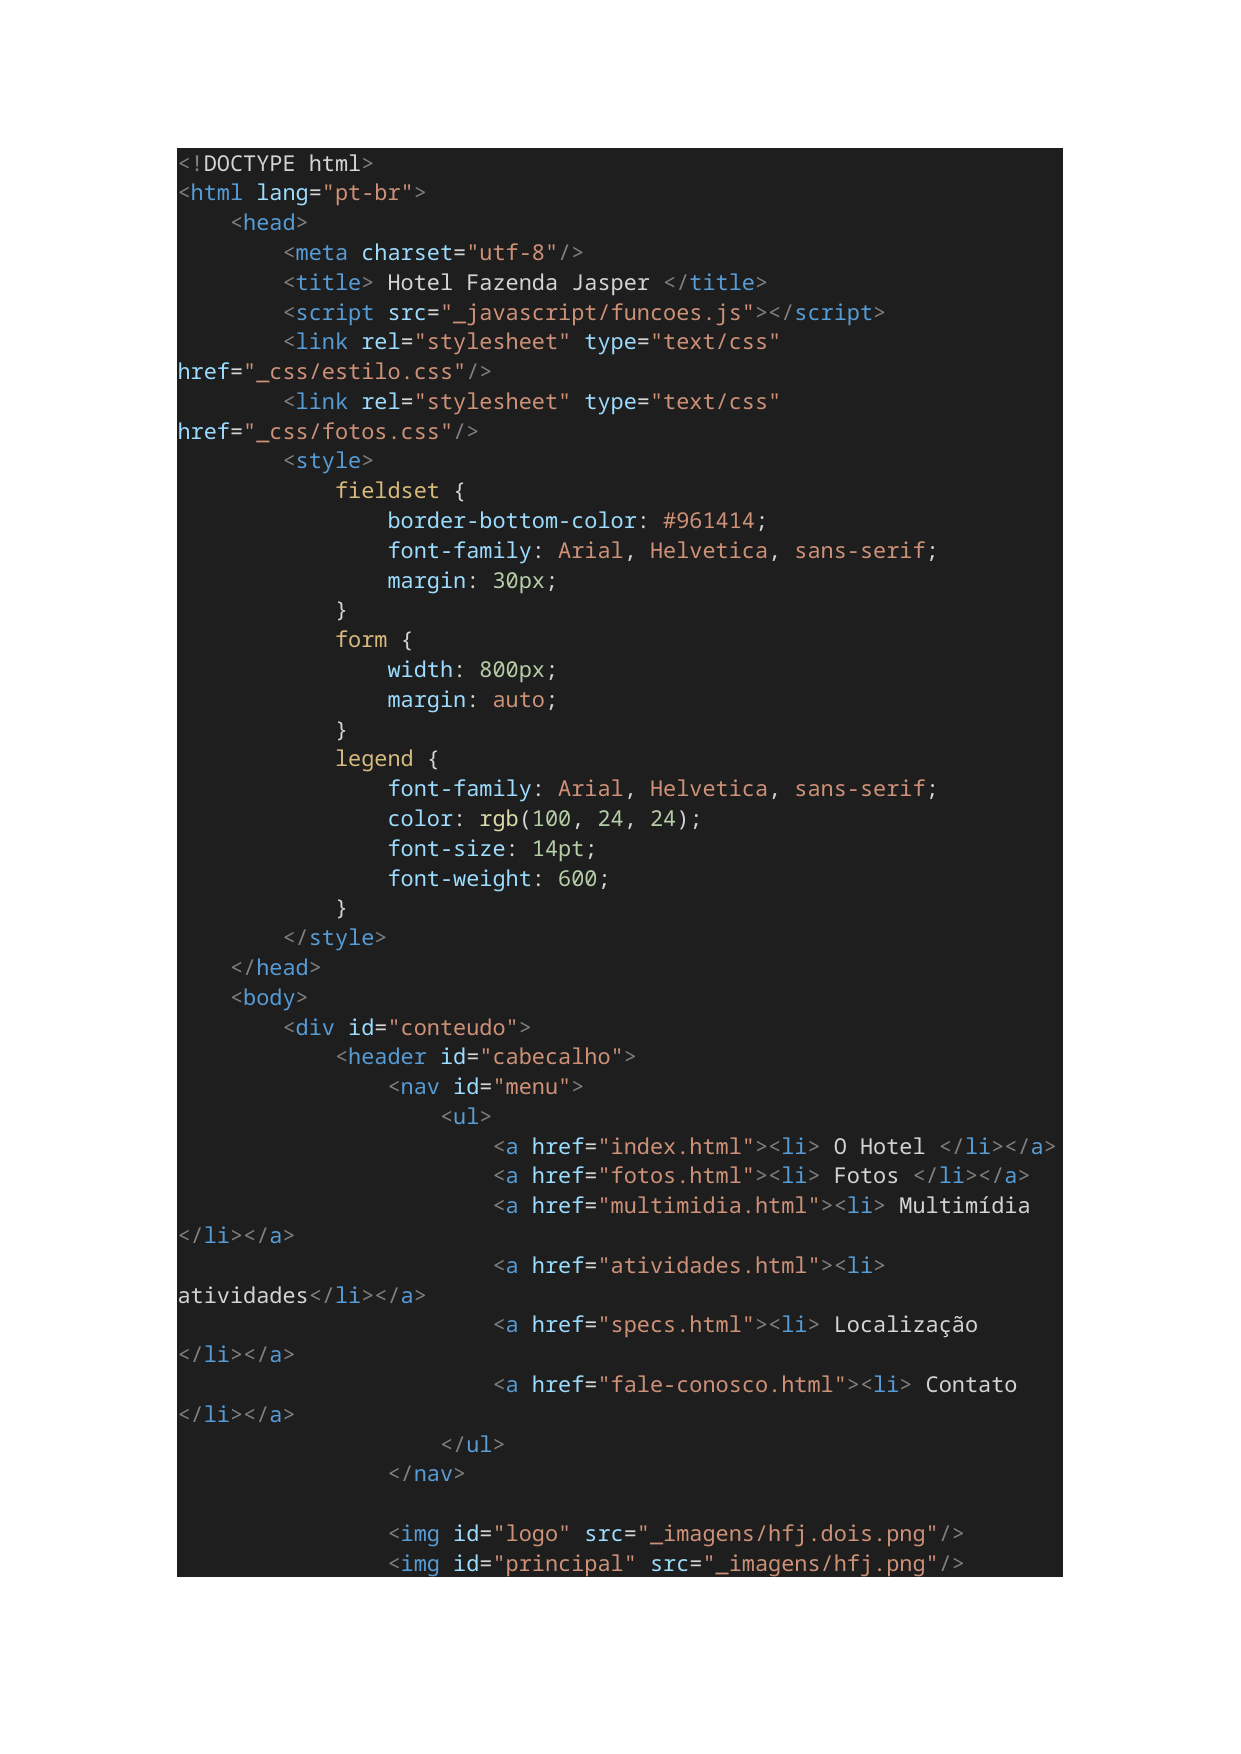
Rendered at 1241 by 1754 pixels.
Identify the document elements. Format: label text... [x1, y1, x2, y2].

text </head> [177, 952, 1063, 982]
text <!DOCTYPE html> [177, 148, 1063, 177]
text <html lang="pt-br"> [177, 177, 1063, 207]
text <body> [177, 982, 1063, 1012]
text font-size: 14pt; [177, 833, 1063, 863]
text border-bottom-color: #961414; [177, 505, 1063, 535]
text font-weight: 600; [177, 863, 1063, 892]
text </nav> [177, 1458, 1063, 1488]
text font-family: Arial, Helvetica, sans-serif; [177, 773, 1063, 803]
text legend { [177, 743, 1063, 773]
text <a href="fotos.html"><li> Fotos </li></a> [177, 1161, 1063, 1190]
text <a href="atividades.html"><li> atividades</li></a> [177, 1250, 1063, 1309]
text <div id="conteudo"> [177, 1012, 1063, 1041]
text <a href="multimidia.html"><li> Multimídia </li></a> [177, 1190, 1063, 1250]
text <link rel="stylesheet" type="text/css" href="_css/fotos.css"/> [177, 386, 1063, 446]
text <script src="_javascript/funcoes.js"></script> [177, 297, 1063, 326]
text <nav id="menu"> [177, 1071, 1063, 1101]
text <header id="cabecalho"> [177, 1041, 1063, 1071]
text <meta charset="utf-8"/> [177, 237, 1063, 267]
text <ul> [177, 1101, 1063, 1131]
text font-family: Arial, Helvetica, sans-serif; [177, 535, 1063, 565]
text <title> Hotel Fazenda Jasper </title> [177, 267, 1063, 297]
text width: 800px; [177, 654, 1063, 684]
text <a href="fale-conosco.html"><li> Contato </li></a> [177, 1369, 1063, 1429]
text } [177, 892, 1063, 922]
text <a href="specs.html"><li> Localização </li></a> [177, 1309, 1063, 1369]
text <link rel="stylesheet" type="text/css" href="_css/estilo.css"/> [177, 326, 1063, 386]
text <img id="logo" src="_imagens/hfj.dois.png"/> [177, 1518, 1063, 1548]
text margin: auto; [177, 684, 1063, 714]
text } [177, 594, 1063, 624]
text } [177, 714, 1063, 743]
text form { [177, 624, 1063, 654]
text </ul> [177, 1429, 1063, 1458]
text <head> [177, 207, 1063, 237]
text color: rgb(100, 24, 24); [177, 803, 1063, 833]
text fieldset { [177, 475, 1063, 505]
text <a href="index.html"><li> O Hotel </li></a> [177, 1131, 1063, 1161]
text margin: 30px; [177, 565, 1063, 594]
text <img id="principal" src="_imagens/hfj.png"/> [177, 1548, 1063, 1577]
text </style> [177, 922, 1063, 952]
text <style> [177, 446, 1063, 475]
